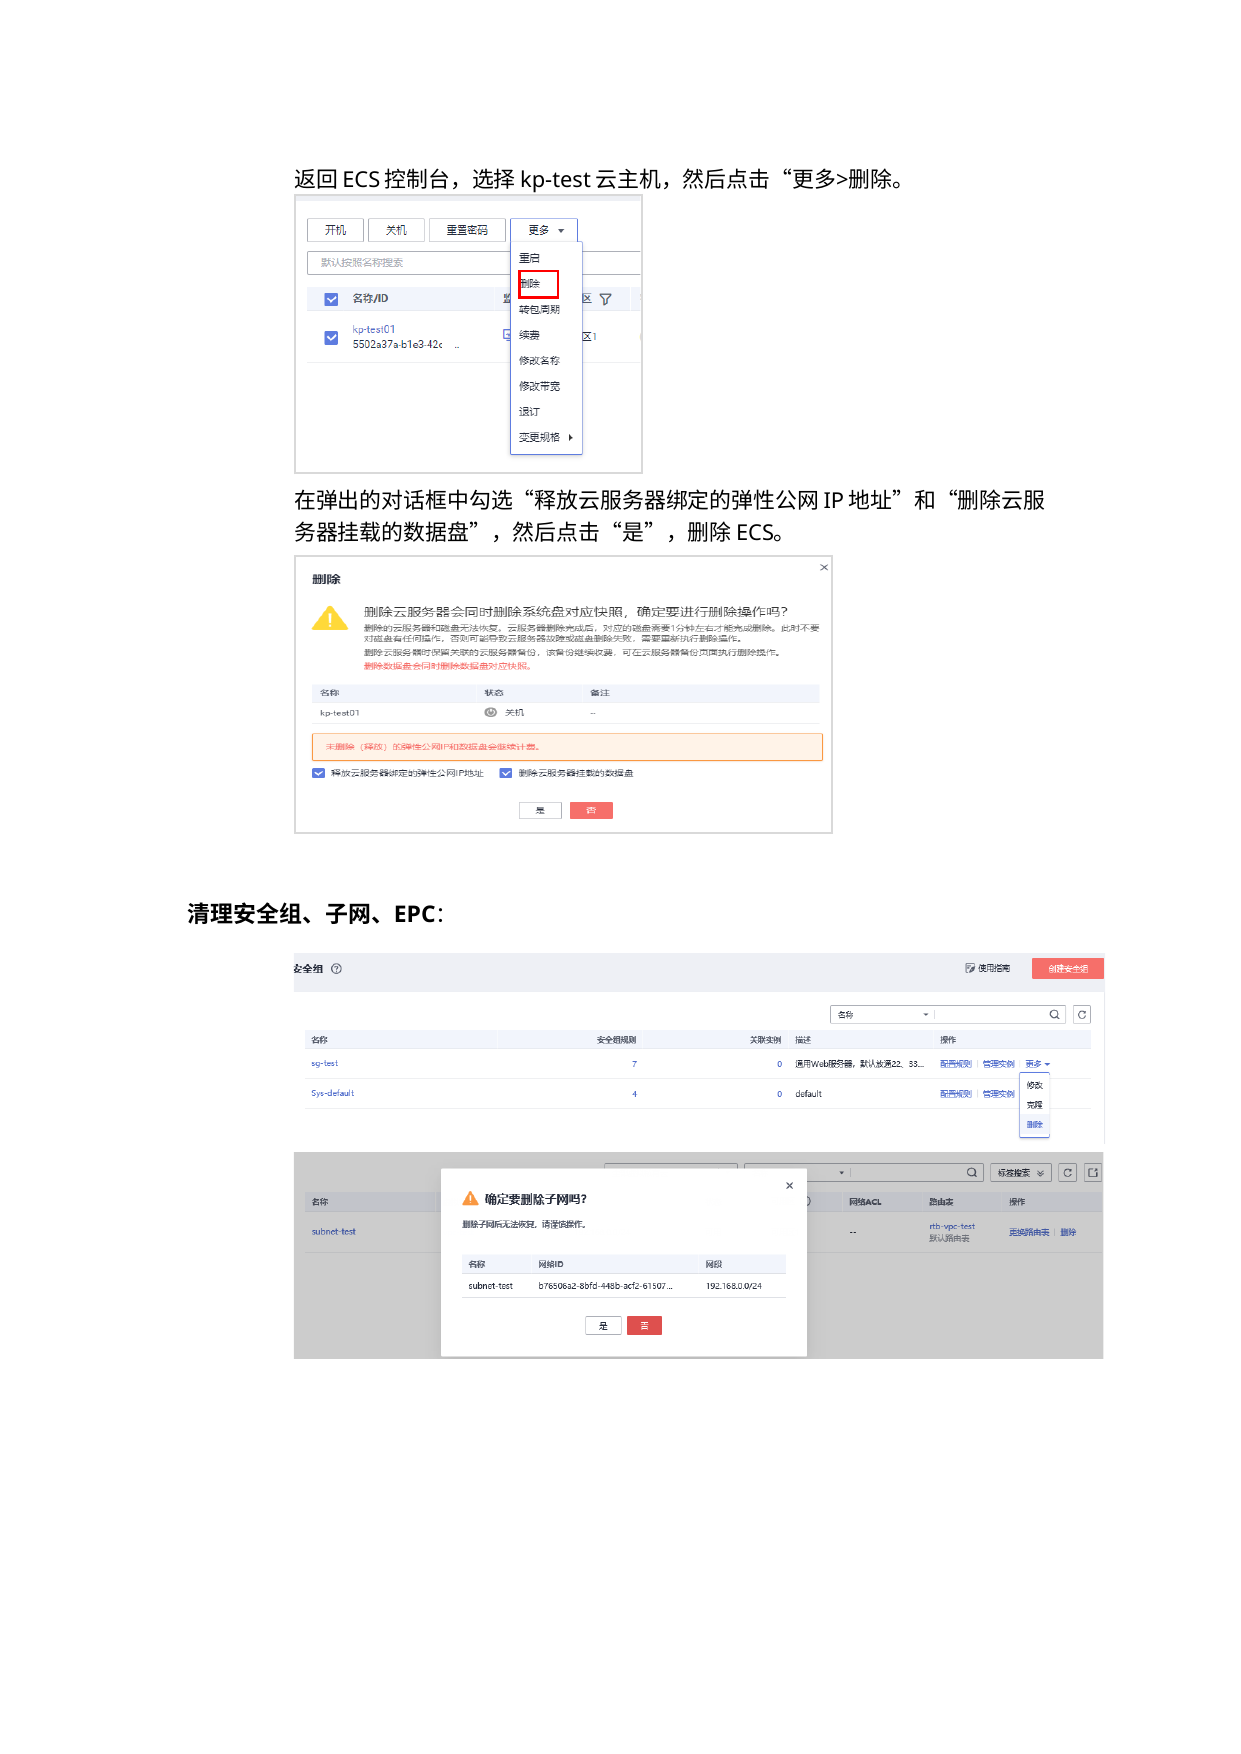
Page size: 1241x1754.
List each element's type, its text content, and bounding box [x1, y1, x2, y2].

picture [293, 953, 1106, 1144]
text 在弹出的对话框中勾选“释放云服务器绑定的弹性公网IP地址”和“删除云服务器挂载的数据盘”，然后点击“是”，删除ECS。 [294, 483, 1053, 546]
picture [296, 196, 641, 472]
text 清理安全组、子网、EPC： [187, 880, 1053, 945]
picture [296, 557, 831, 832]
picture [293, 1152, 1104, 1359]
